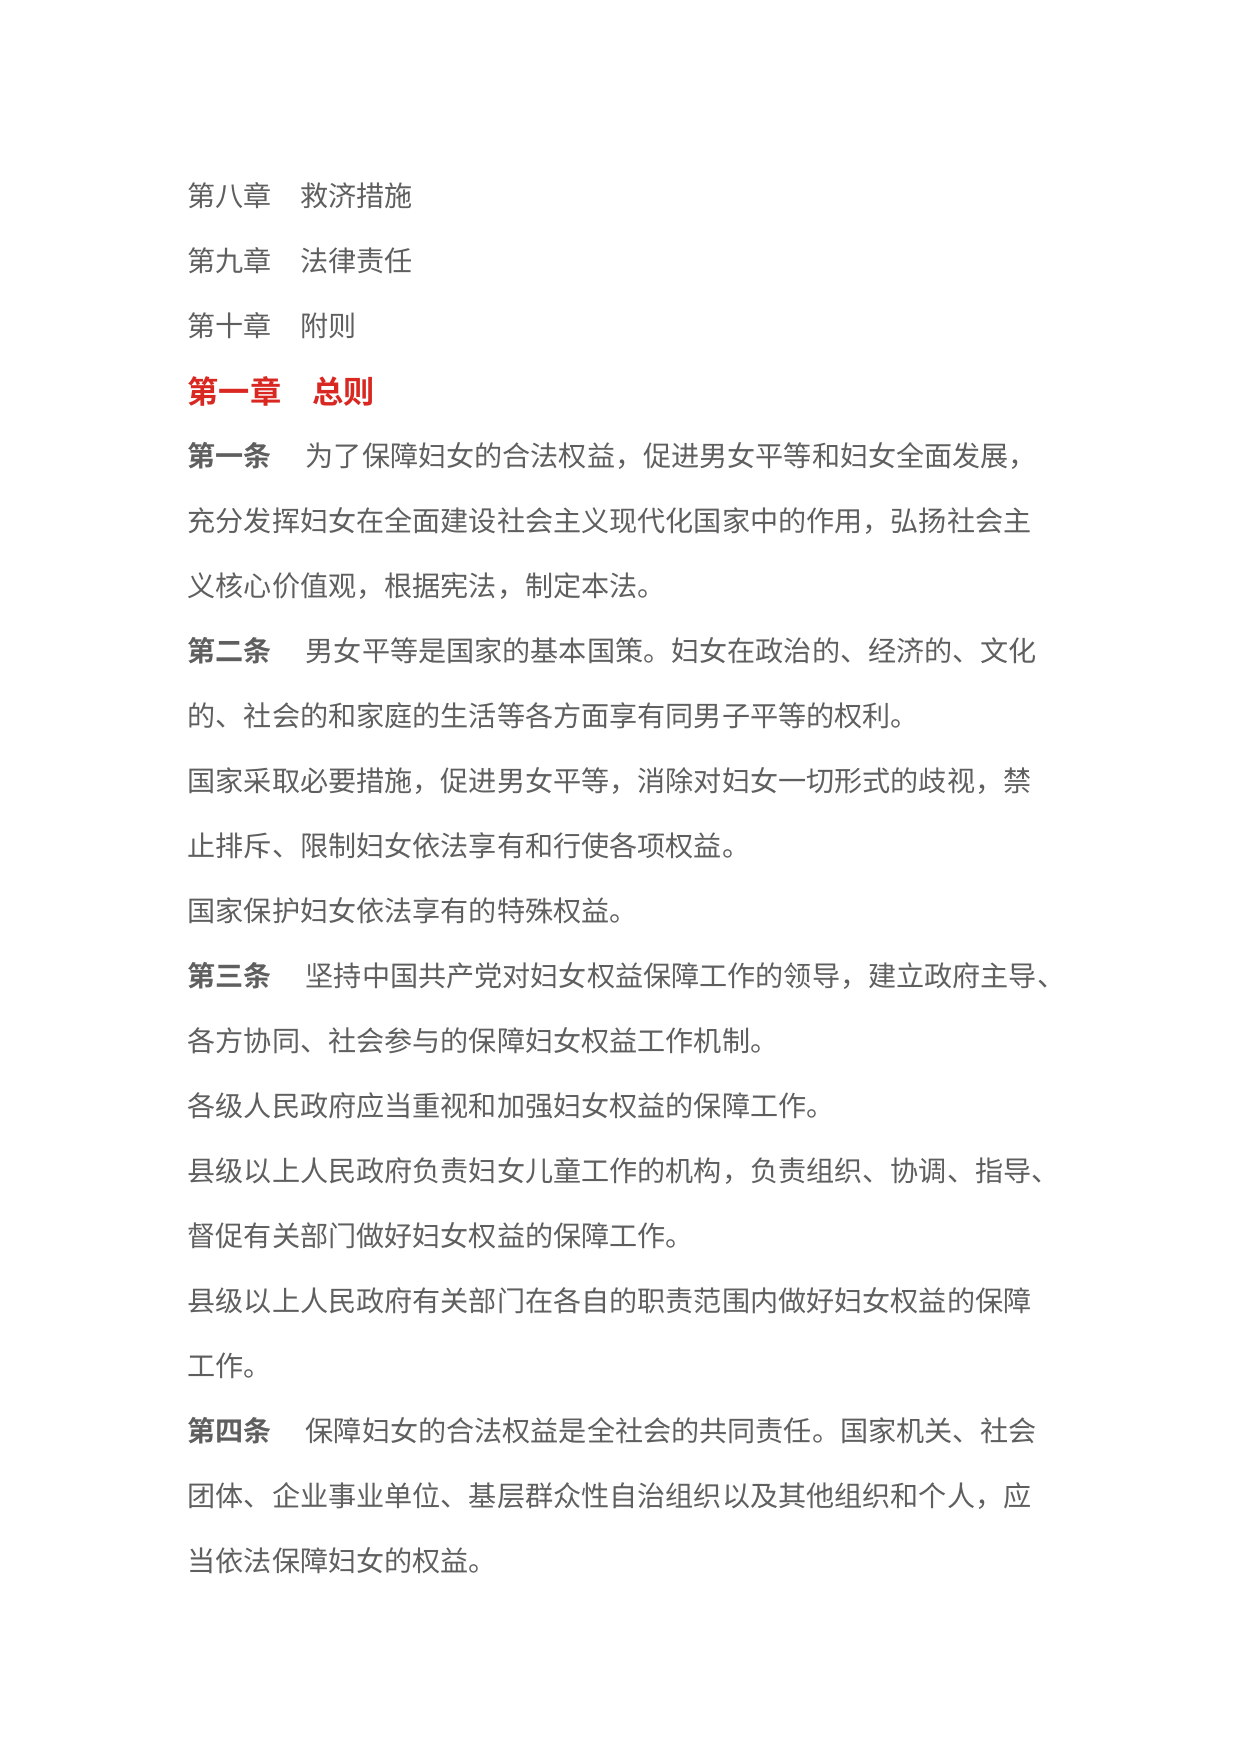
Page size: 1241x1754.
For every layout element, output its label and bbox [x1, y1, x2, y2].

text [187, 162, 1053, 1592]
